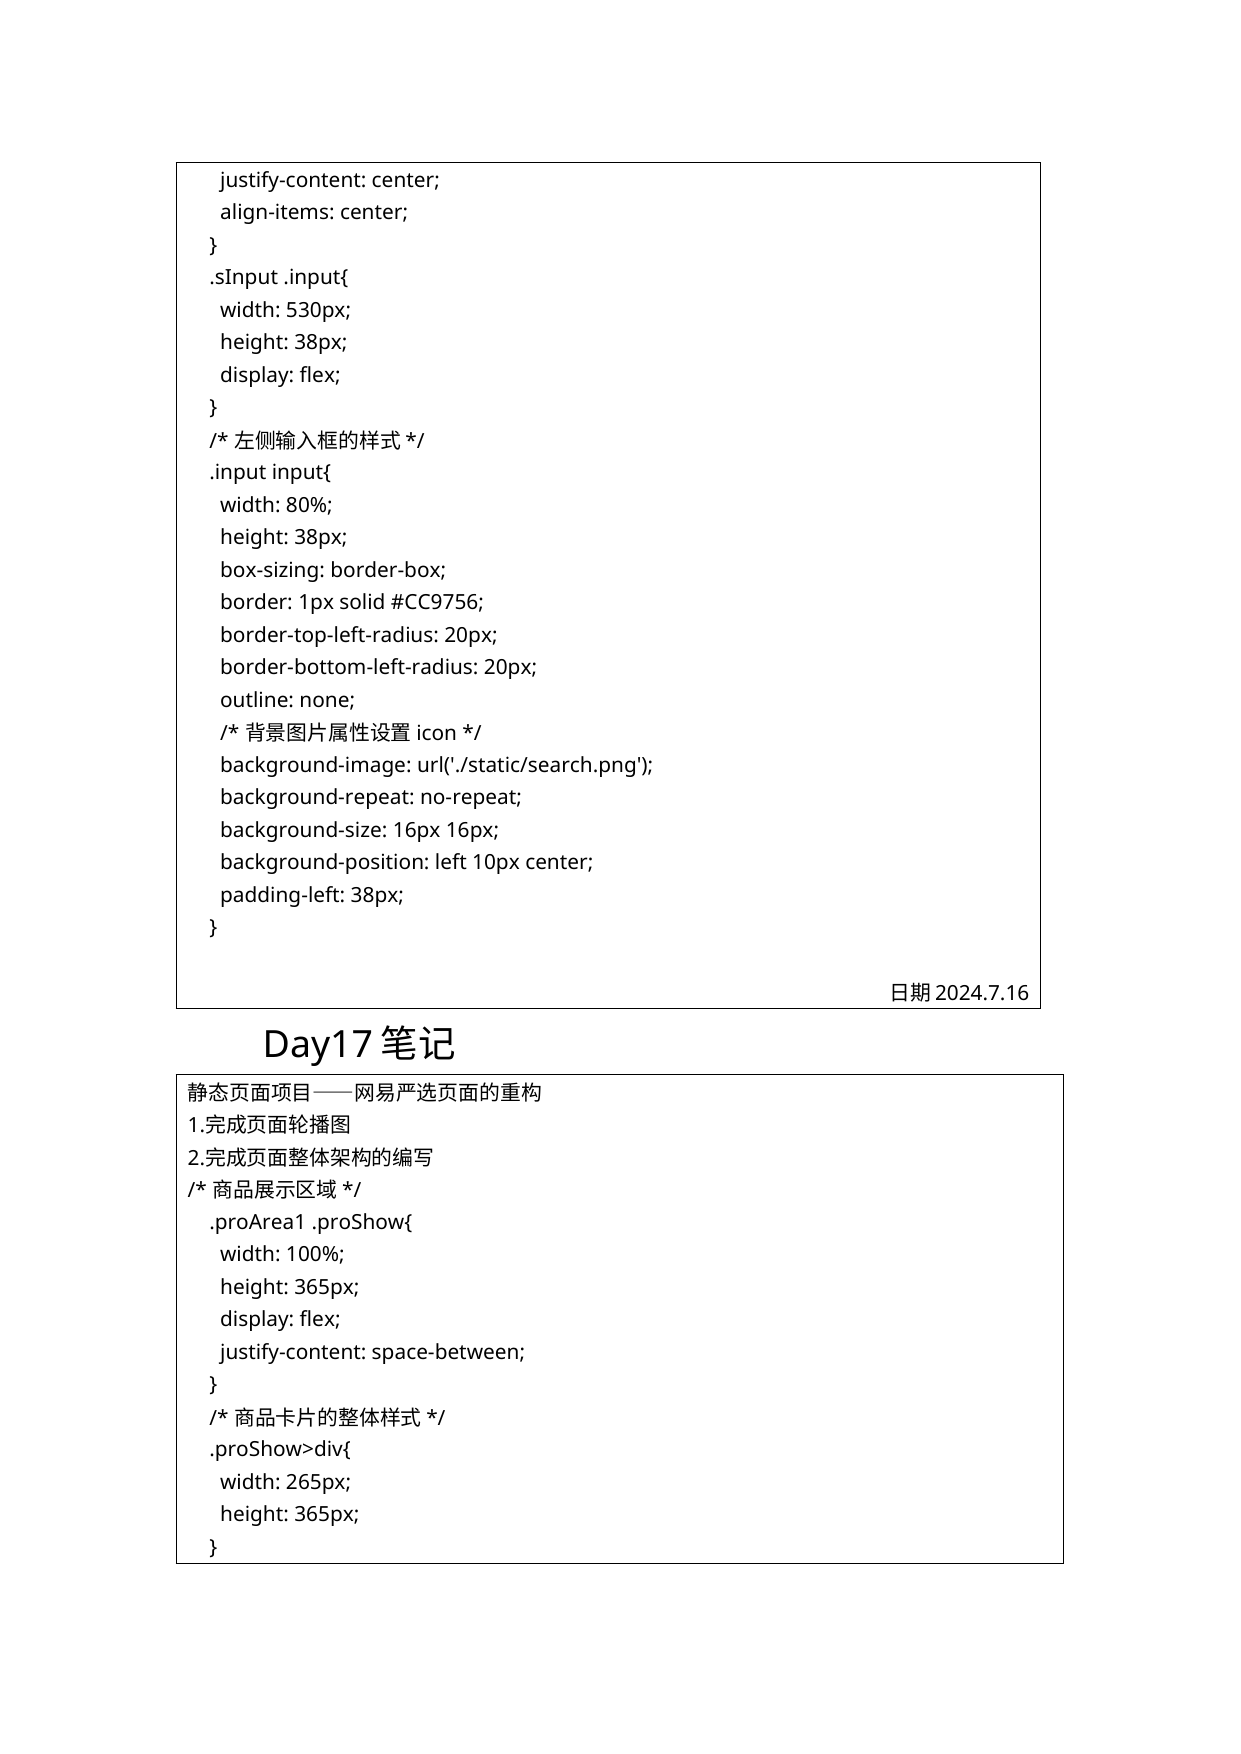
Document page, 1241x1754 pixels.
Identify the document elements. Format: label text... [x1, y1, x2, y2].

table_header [177, 163, 1040, 1008]
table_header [177, 1075, 1063, 1563]
text Day17笔记 [187, 1009, 1053, 1074]
